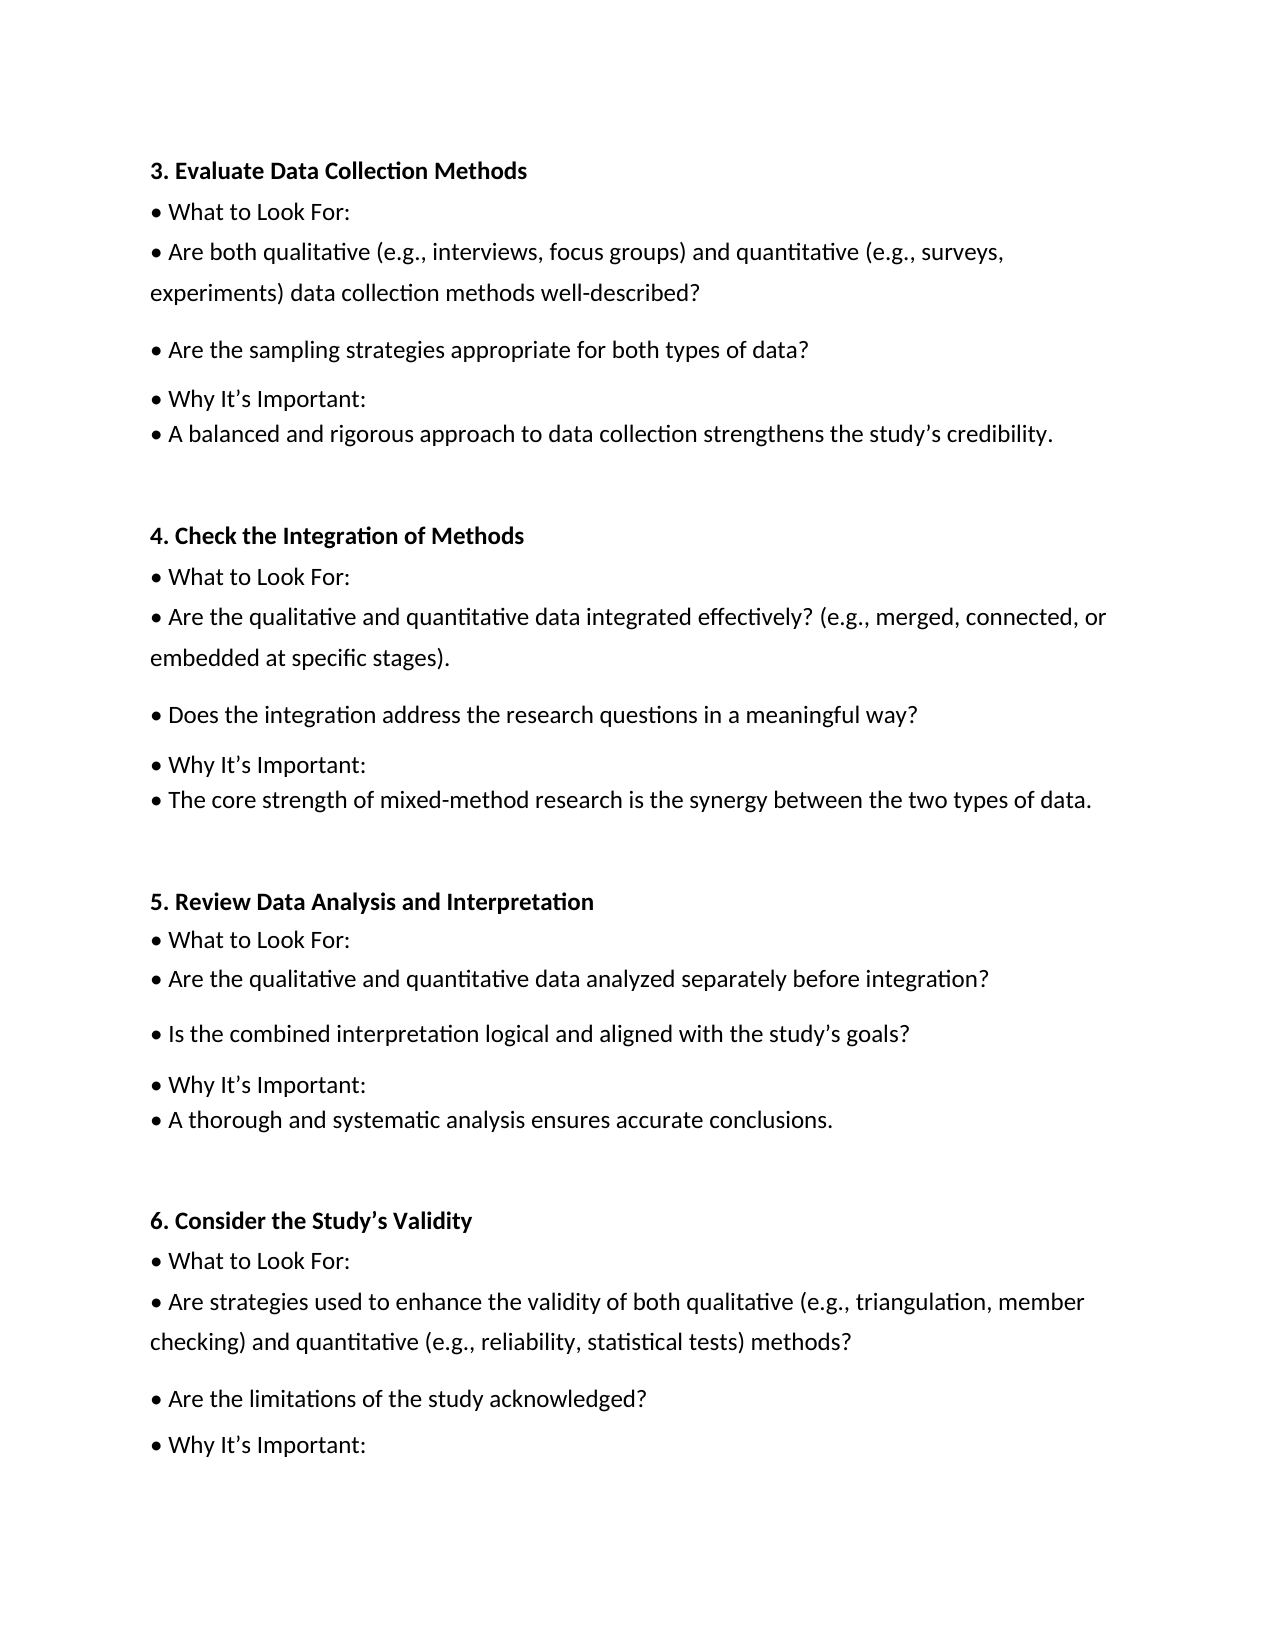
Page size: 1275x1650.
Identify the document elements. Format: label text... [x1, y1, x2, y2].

text 4. Check the Integration of Methods • What to Look For: • Are the qualitative and quantitative data integrated effectively? (e.g., merged, connected, or embedded at specific stages). [150, 520, 1132, 672]
text • Why It’s Important: • The core strength of mixed-method research is the synergy between the two types of data. [150, 749, 1102, 814]
text • Does the integration address the research questions in a meaningful way? [150, 703, 1132, 728]
text 3. Evaluate Data Collection Methods • What to Look For: • Are both qualitative (e.g., interviews, focus groups) and quantitative (e.g., surveys, experiments) data collection methods well-described? [150, 155, 1132, 307]
text • Why It’s Important: • A thorough and systematic analysis ensures accurate conclusions. [150, 1069, 847, 1134]
text • Why It’s Important: • A balanced and rigorous approach to data collection strengthens the study’s credibility. [150, 383, 1072, 449]
text • Is the combined interpretation logical and aligned with the study’s goals? [150, 1023, 1132, 1048]
text • Are the limitations of the study acknowledged? [150, 1388, 1132, 1413]
text • Why It’s Important: [150, 1433, 1132, 1458]
text • Are the sampling strategies appropriate for both types of data? [150, 338, 1132, 363]
text 5. Review Data Analysis and Interpretation • What to Look For: • Are the qualitative and quantitative data analyzed separately before integration? [150, 886, 997, 994]
text 6. Consider the Study’s Validity • What to Look For: • Are strategies used to enhance the validity of both qualitative (e.g., triangulation, member checking) and quantitative (e.g., reliability, statistical tests) methods? [150, 1205, 1132, 1357]
